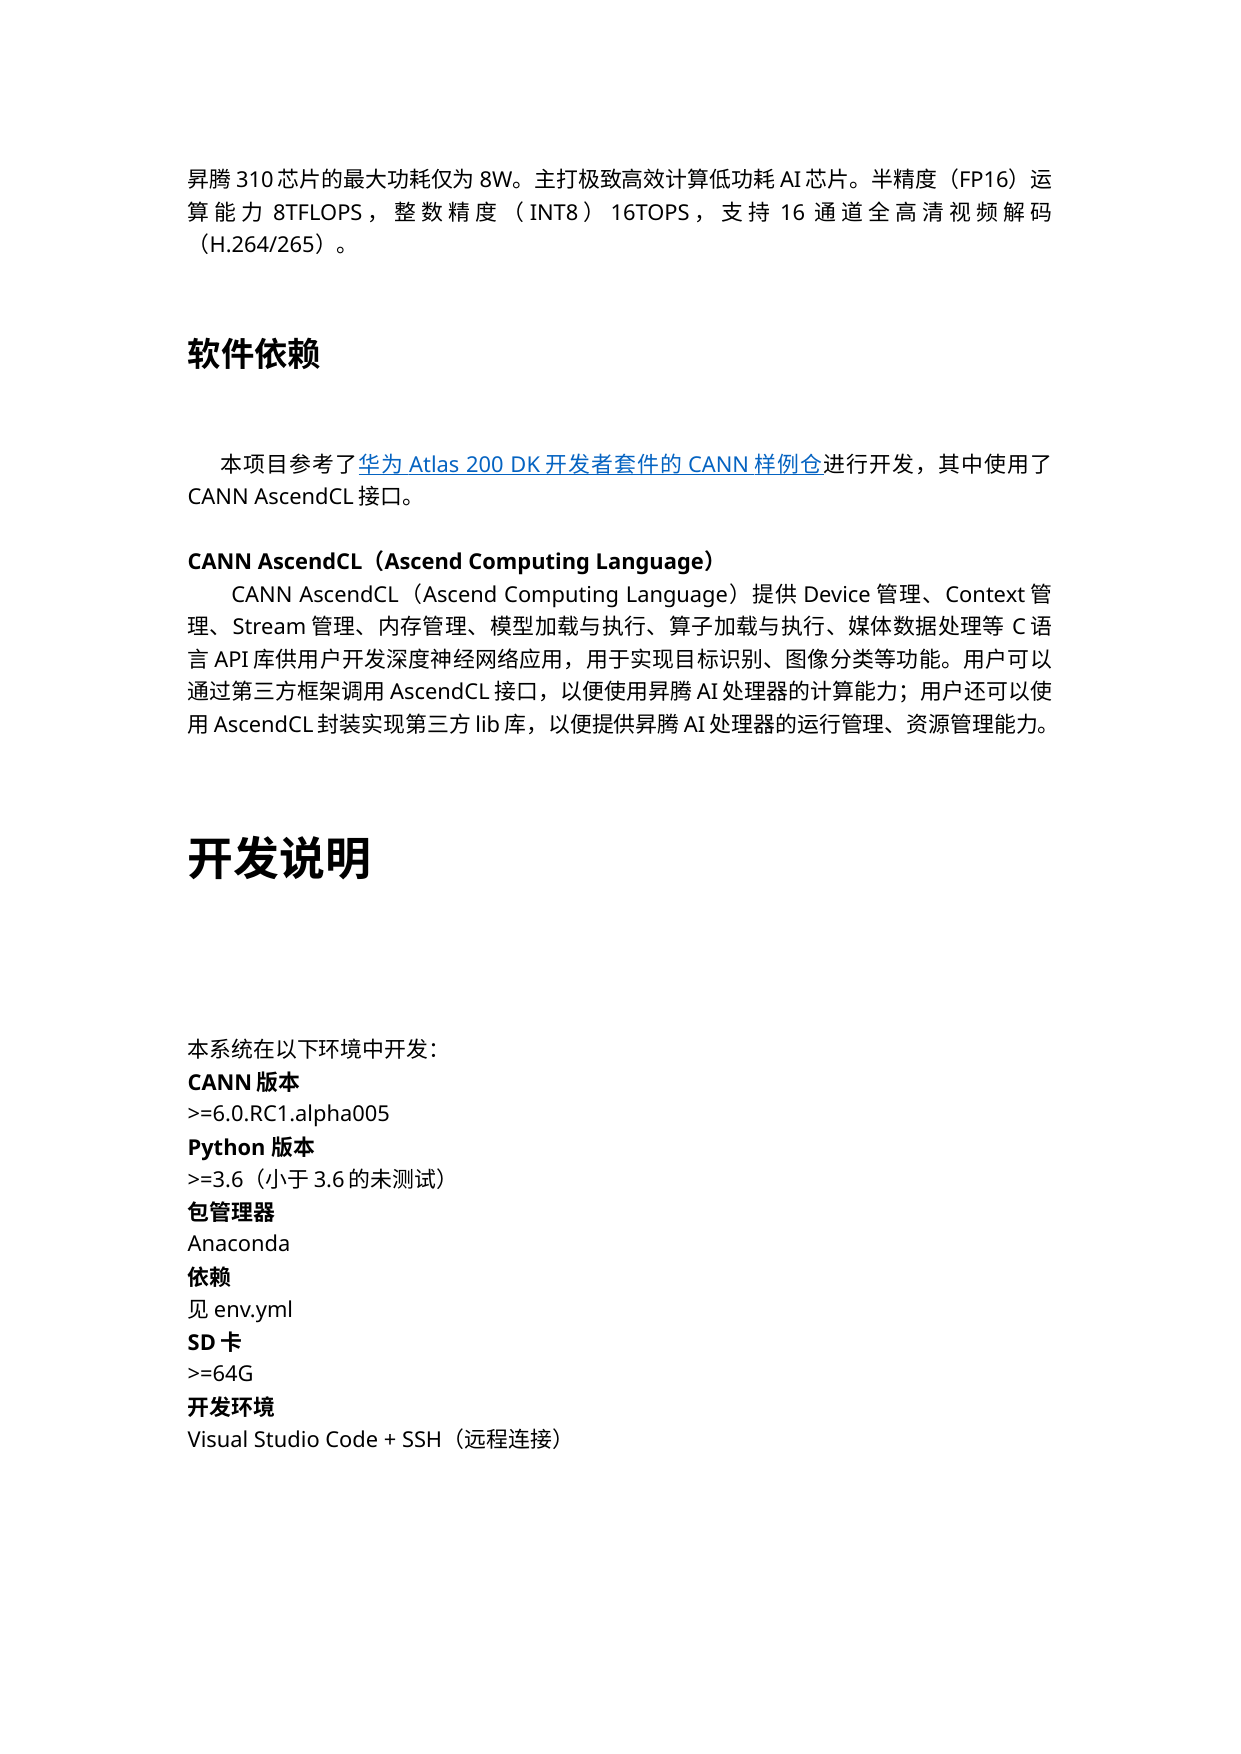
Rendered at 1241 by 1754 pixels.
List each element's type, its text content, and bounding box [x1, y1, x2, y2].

text SD卡 [187, 1324, 1053, 1357]
text 依赖 [187, 1259, 1053, 1292]
text 本系统在以下环境中开发： [187, 1032, 1053, 1064]
text Python 版本 [187, 1129, 1053, 1162]
text CANN AscendCL（Ascend Computing Language）提供Device管理、Context管理、Stream管理、内存管理、模型加载与执行、算子加载与执行、媒体数据处理等C语言API库供用户开发深度神经网络应用，用于实现目标识别、图像分类等功能。用户可以通过第三方框架调用AscendCL接口，以便使用昇腾AI处理器的计算能力；用户还可以使用AscendCL封装实现第三方lib库，以便提供昇腾AI处理器的运行管理、资源管理能力。 [187, 576, 1053, 739]
text >=6.0.RC1.alpha005 [187, 1097, 1053, 1129]
text CANN AscendCL（Ascend Computing Language） [187, 544, 1053, 576]
text 开发环境 [187, 1389, 1053, 1422]
text CANN版本 [187, 1064, 1053, 1097]
text 见env.yml [187, 1292, 1053, 1324]
text 本项目参考了华为Atlas 200 DK开发者套件的CANN样例仓进行开发，其中使用了CANN AscendCL接口。 [187, 446, 1053, 511]
text Anaconda [187, 1227, 1053, 1259]
text >=3.6（小于3.6的未测试） [187, 1162, 1053, 1194]
subtitle 软件依赖 [187, 319, 1053, 384]
text 包管理器 [187, 1194, 1053, 1227]
text 昇腾310芯片的最大功耗仅为8W。主打极致高效计算低功耗AI芯片。半精度（FP16）运算能力8TFLOPS，整数精度（INT8）16TOPS，支持16通道全高清视频解码（H.264/265）。 [187, 162, 1053, 259]
text >=64G [187, 1357, 1053, 1389]
text Visual Studio Code + SSH（远程连接） [187, 1422, 1053, 1454]
subtitle 开发说明 [187, 807, 1053, 904]
